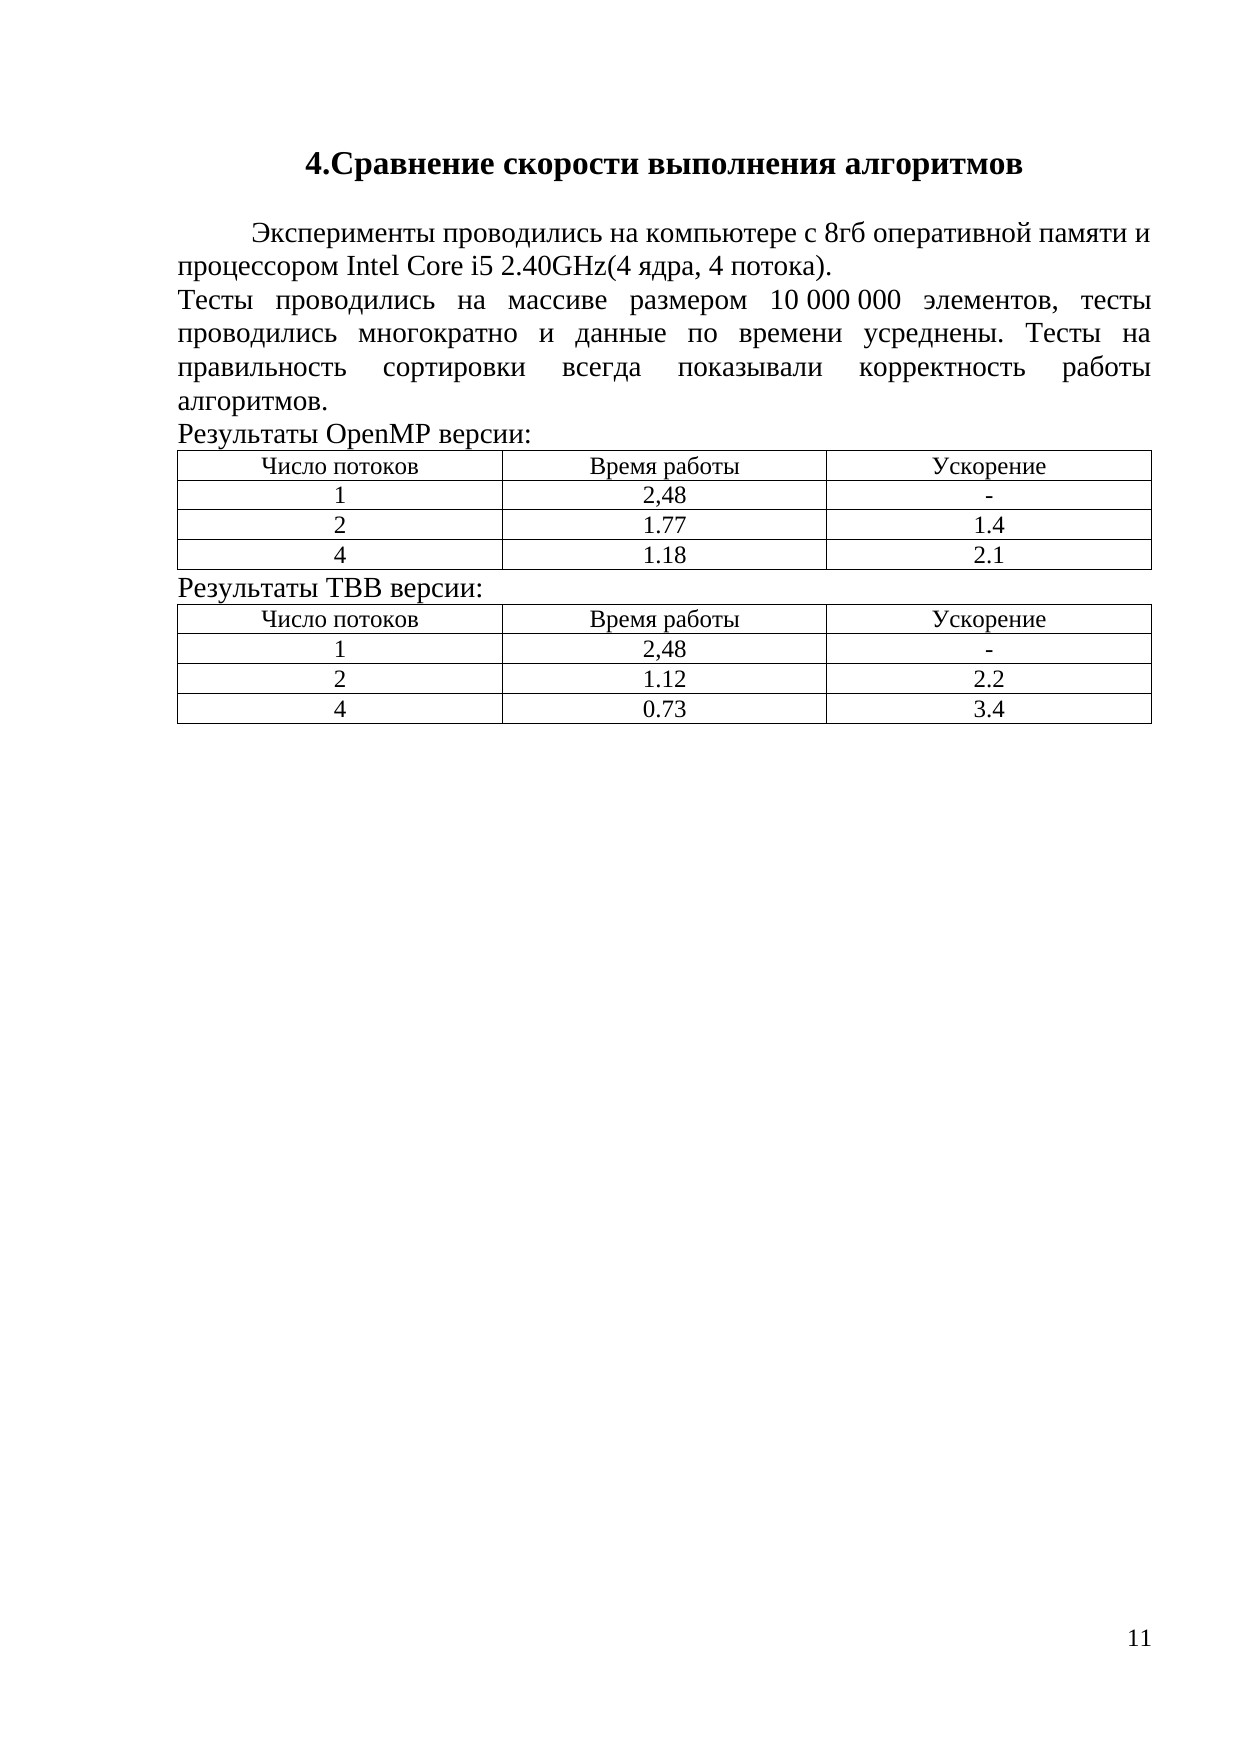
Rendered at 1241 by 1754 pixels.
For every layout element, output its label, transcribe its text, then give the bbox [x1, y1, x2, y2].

text Тесты проводились на массиве размером 10 000 000 элементов, тесты проводились многократно и данные по времени усреднены. Тесты на правильность сортировки всегда показывали корректность работы алгоритмов. [177, 282, 1152, 416]
table_header Число потоков [178, 451, 502, 479]
text Результаты TBB версии: [177, 570, 1152, 603]
table_cell 2 [178, 510, 502, 539]
table_cell 1.77 [503, 510, 826, 539]
table_cell 2.1 [827, 540, 1151, 569]
table_cell 2 [178, 664, 502, 693]
table_cell 1 [178, 634, 502, 663]
table_cell 2,48 [503, 634, 826, 663]
table_cell - [827, 481, 1151, 509]
text Результаты OpenMP версии: [177, 416, 1152, 450]
table_header Ускорение [827, 451, 1151, 479]
table_header Время работы [503, 605, 826, 633]
table_header Ускорение [827, 605, 1151, 633]
table_cell 1 [178, 481, 502, 509]
text Эксперименты проводились на компьютере с 8гб оперативной памяти и процессором Intel Core i5 2.40GHz(4 ядра, 4 потока). [177, 215, 1152, 282]
table_cell 1.4 [827, 510, 1151, 539]
table_cell - [827, 634, 1151, 663]
table_cell 4 [178, 540, 502, 569]
table_cell 2.2 [827, 664, 1151, 693]
table_cell 3.4 [827, 694, 1151, 723]
table_header Число потоков [178, 605, 502, 633]
table_header Время работы [503, 451, 826, 479]
table_cell 4 [178, 694, 502, 723]
table_cell 0.73 [503, 694, 826, 723]
table_cell 2,48 [503, 481, 826, 509]
subtitle 4.Сравнение скорости выполнения алгоритмов [177, 143, 1152, 181]
table_cell 1.12 [503, 664, 826, 693]
table_cell 1.18 [503, 540, 826, 569]
